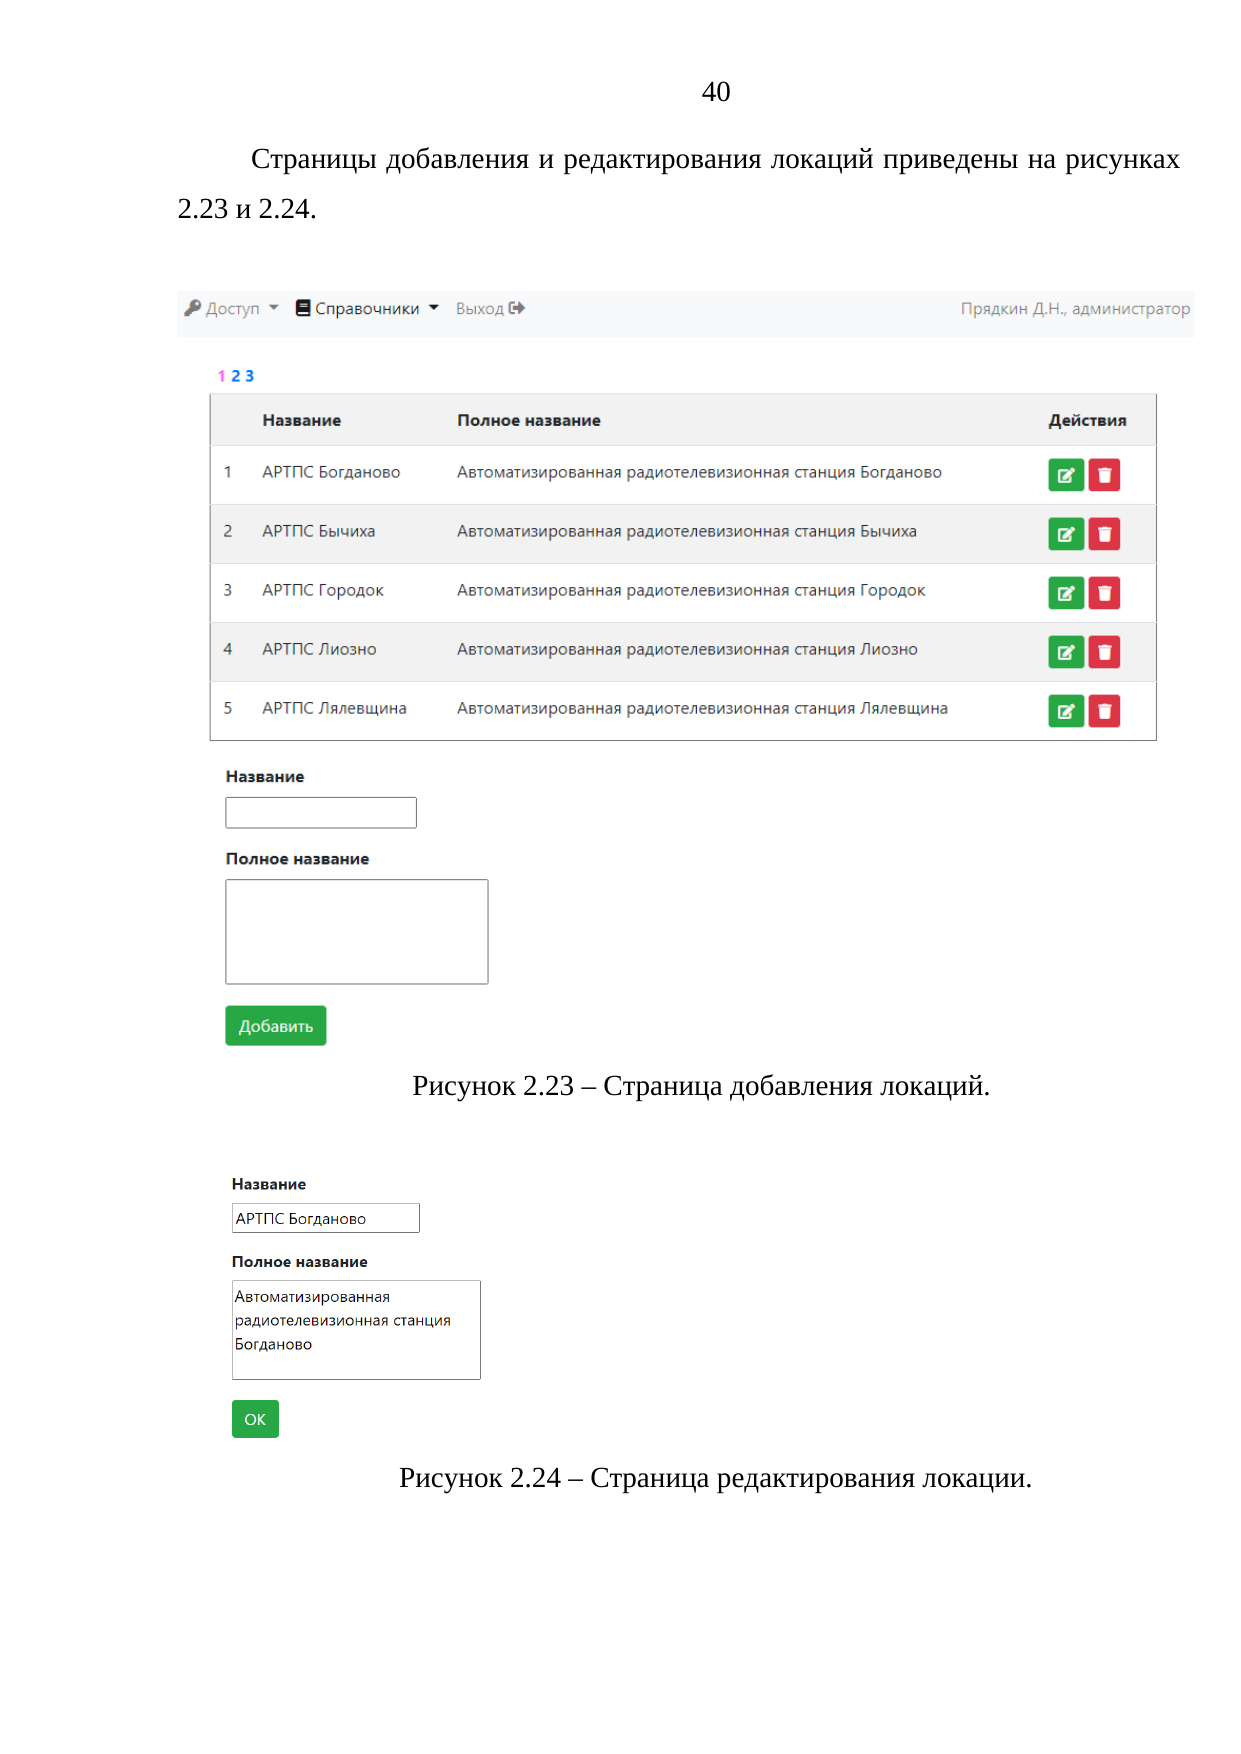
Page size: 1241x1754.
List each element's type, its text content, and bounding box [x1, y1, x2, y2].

picture [221, 1168, 491, 1444]
text Страницы добавления и редактирования локаций приведены на рисунках 2.23 и 2.24. [177, 141, 1181, 225]
picture [177, 291, 1196, 1052]
text Рисунок 2.23 – Страница добавления локаций. [177, 1068, 1181, 1102]
text Рисунок 2.24 – Страница редактирования локации. [177, 1460, 1181, 1494]
